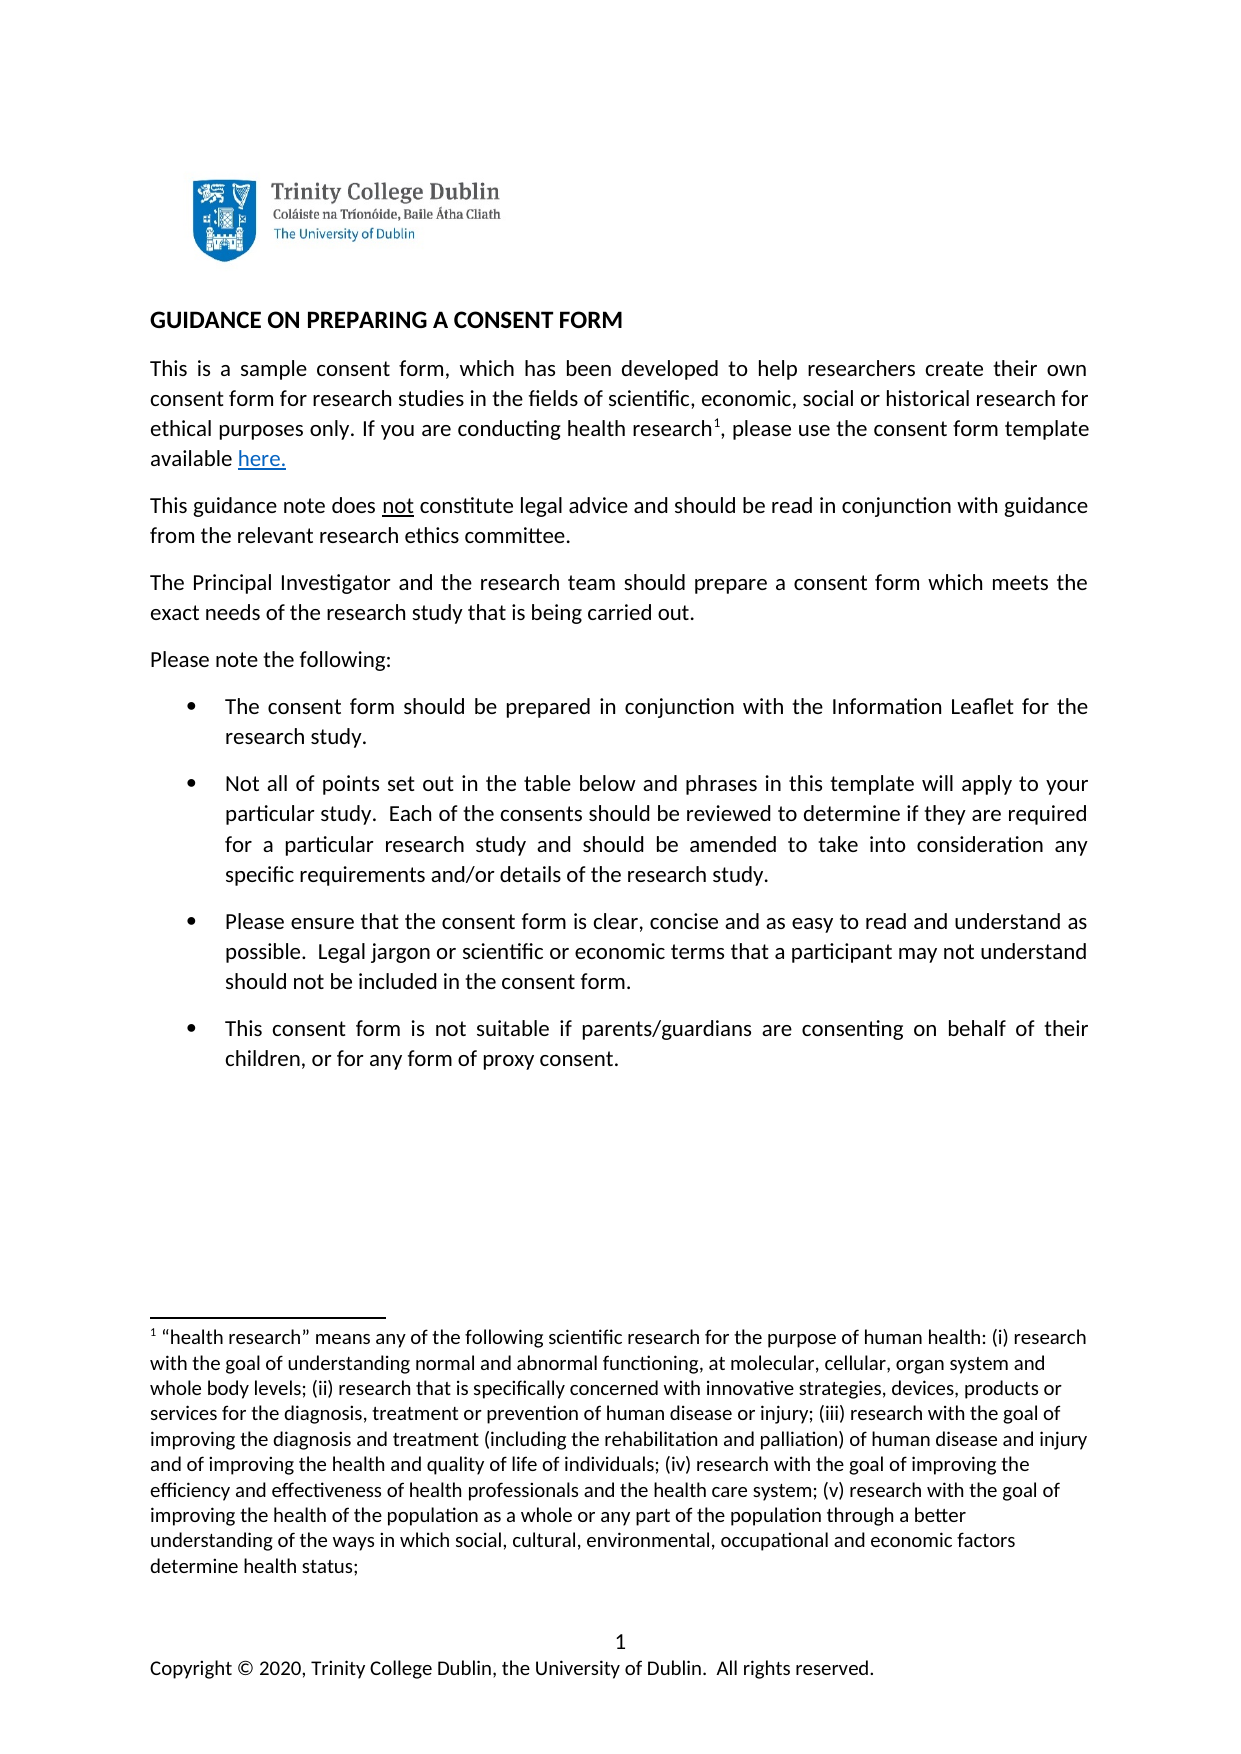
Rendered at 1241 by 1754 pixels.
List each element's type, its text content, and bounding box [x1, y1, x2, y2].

list Not all of points set out in the table below and phrases in this template will apply to your particular study. Each of the consents should be reviewed to determine if they are required for a particular research study and should be amended to take into consideration any specific requirements and/or details of the research study. [187, 769, 1090, 888]
text This is a sample consent form, which has been developed to help researchers create their own consent form for research studies in the fields of scientific, economic, social or historical research for ethical purposes only. If you are conducting health research, please use the consent form template available here. [150, 354, 1090, 472]
list The consent form should be prepared in conjunction with the Information Leaflet for the research study. [187, 692, 1090, 751]
text This guidance note does not constitute legal advice and should be read in conjunction with guidance from the relevant research ethics committee. [150, 491, 1090, 549]
list Please ensure that the consent form is clear, concise and as easy to read and understand as possible. Legal jargon or scientific or economic terms that a participant may not understand should not be included in the consent form. [187, 907, 1090, 995]
text The Principal Investigator and the research team should prepare a consent form which meets the exact needs of the research study that is being carried out. [150, 568, 1090, 627]
text Please note the following: [150, 645, 1090, 673]
list This consent form is not suitable if parents/guardians are consenting on behalf of their children, or for any form of proxy consent. [187, 1014, 1090, 1072]
picture [150, 150, 543, 286]
text GUIDANCE ON PREPARING A CONSENT FORM [150, 304, 1090, 335]
